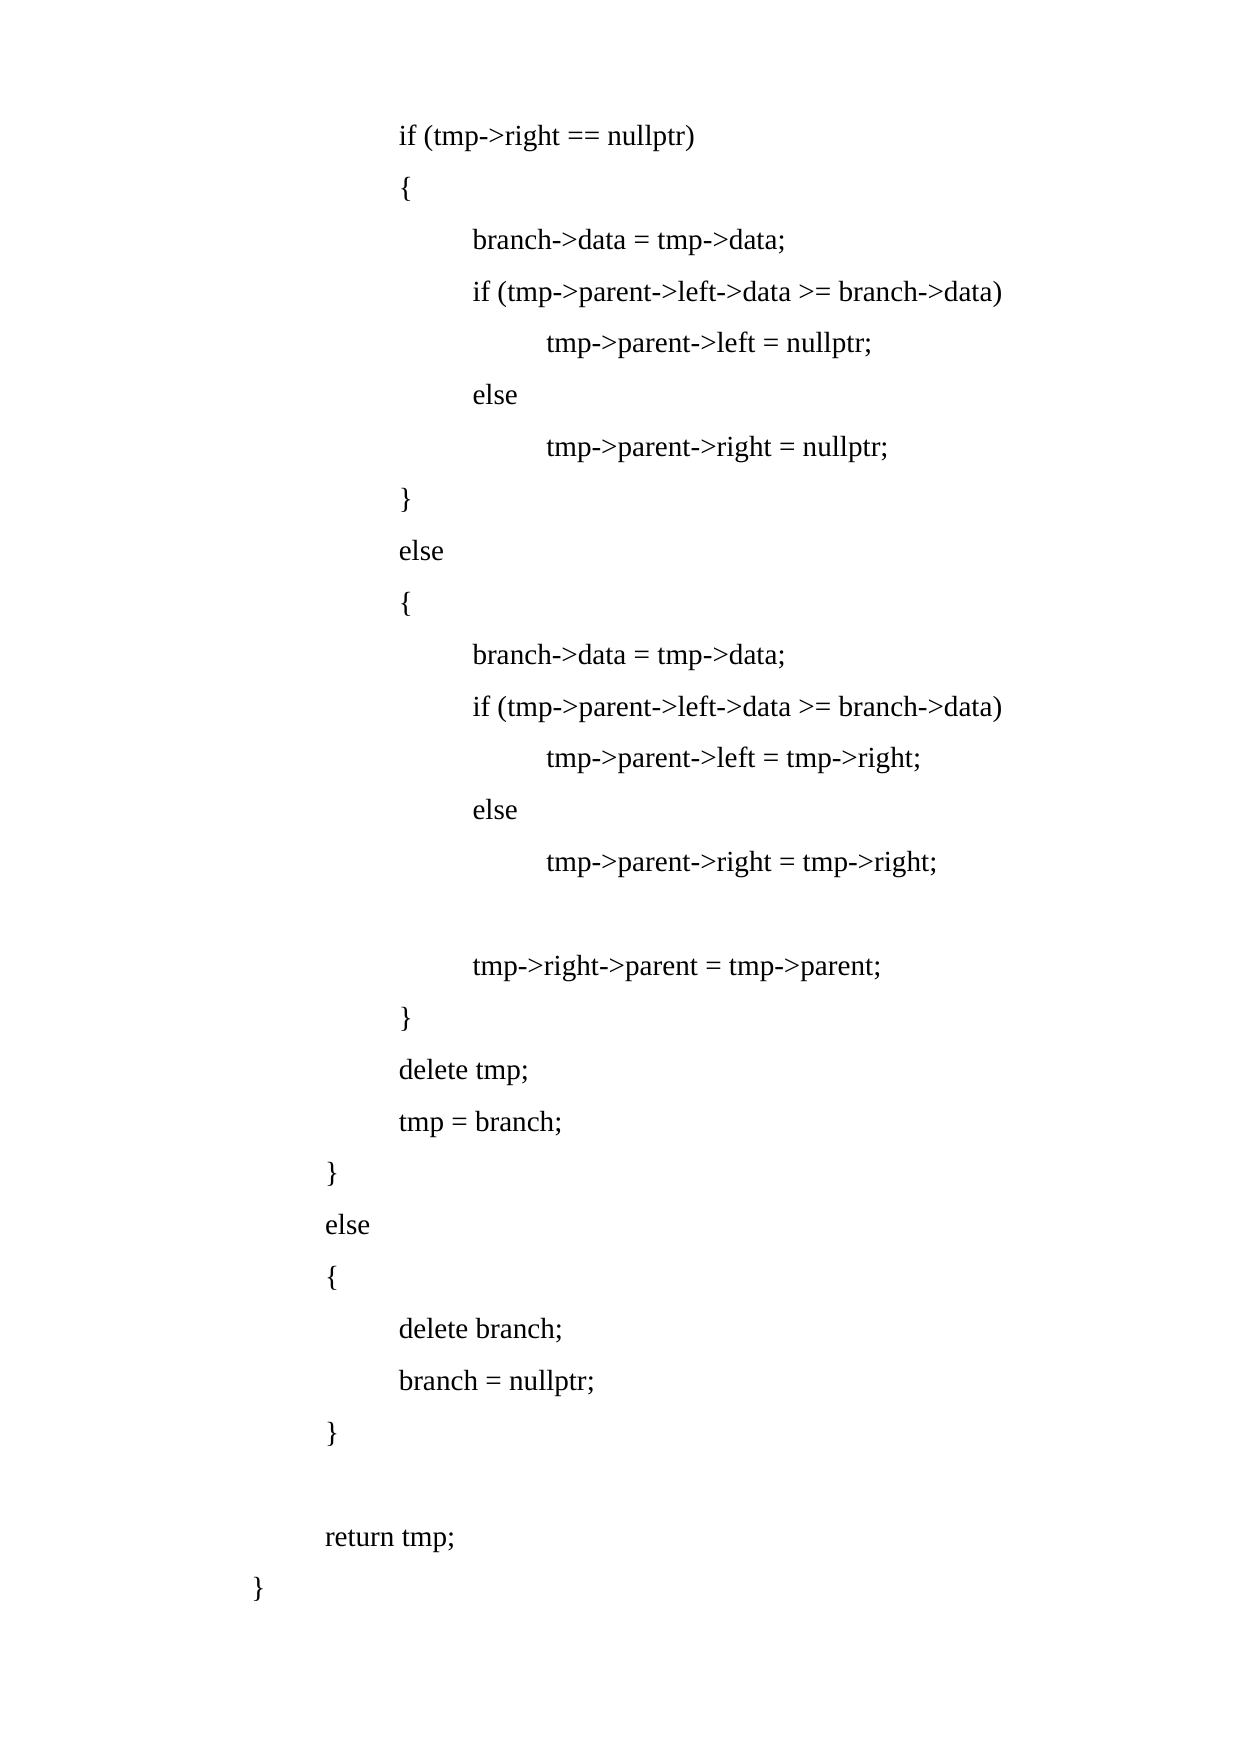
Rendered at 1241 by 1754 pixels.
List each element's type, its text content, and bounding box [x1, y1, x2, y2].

text branch->data = tmp->data; [177, 637, 1152, 670]
text } [177, 1156, 1152, 1189]
text branch = nullptr; [177, 1363, 1152, 1397]
text branch->data = tmp->data; [177, 222, 1152, 255]
text { [177, 585, 1152, 618]
text tmp->right->parent = tmp->parent; [177, 948, 1152, 982]
text else [177, 533, 1152, 567]
text } [177, 481, 1152, 515]
text tmp->parent->right = nullptr; [177, 429, 1152, 463]
text delete tmp; [177, 1052, 1152, 1085]
text } [177, 1415, 1152, 1448]
text tmp->parent->right = tmp->right; [177, 844, 1152, 878]
text if (tmp->parent->left->data >= branch->data) [177, 689, 1152, 722]
text else [177, 377, 1152, 411]
text } [177, 1000, 1152, 1033]
text if (tmp->parent->left->data >= branch->data) [177, 274, 1152, 307]
text return tmp; [177, 1519, 1152, 1552]
text tmp->parent->left = nullptr; [177, 326, 1152, 359]
text { [177, 170, 1152, 203]
text tmp->parent->left = tmp->right; [177, 741, 1152, 774]
text else [177, 792, 1152, 826]
text } [177, 1571, 1152, 1604]
text delete branch; [177, 1311, 1152, 1345]
text { [177, 1259, 1152, 1293]
text tmp = branch; [177, 1104, 1152, 1137]
text if (tmp->right == nullptr) [177, 118, 1152, 152]
text else [177, 1207, 1152, 1241]
